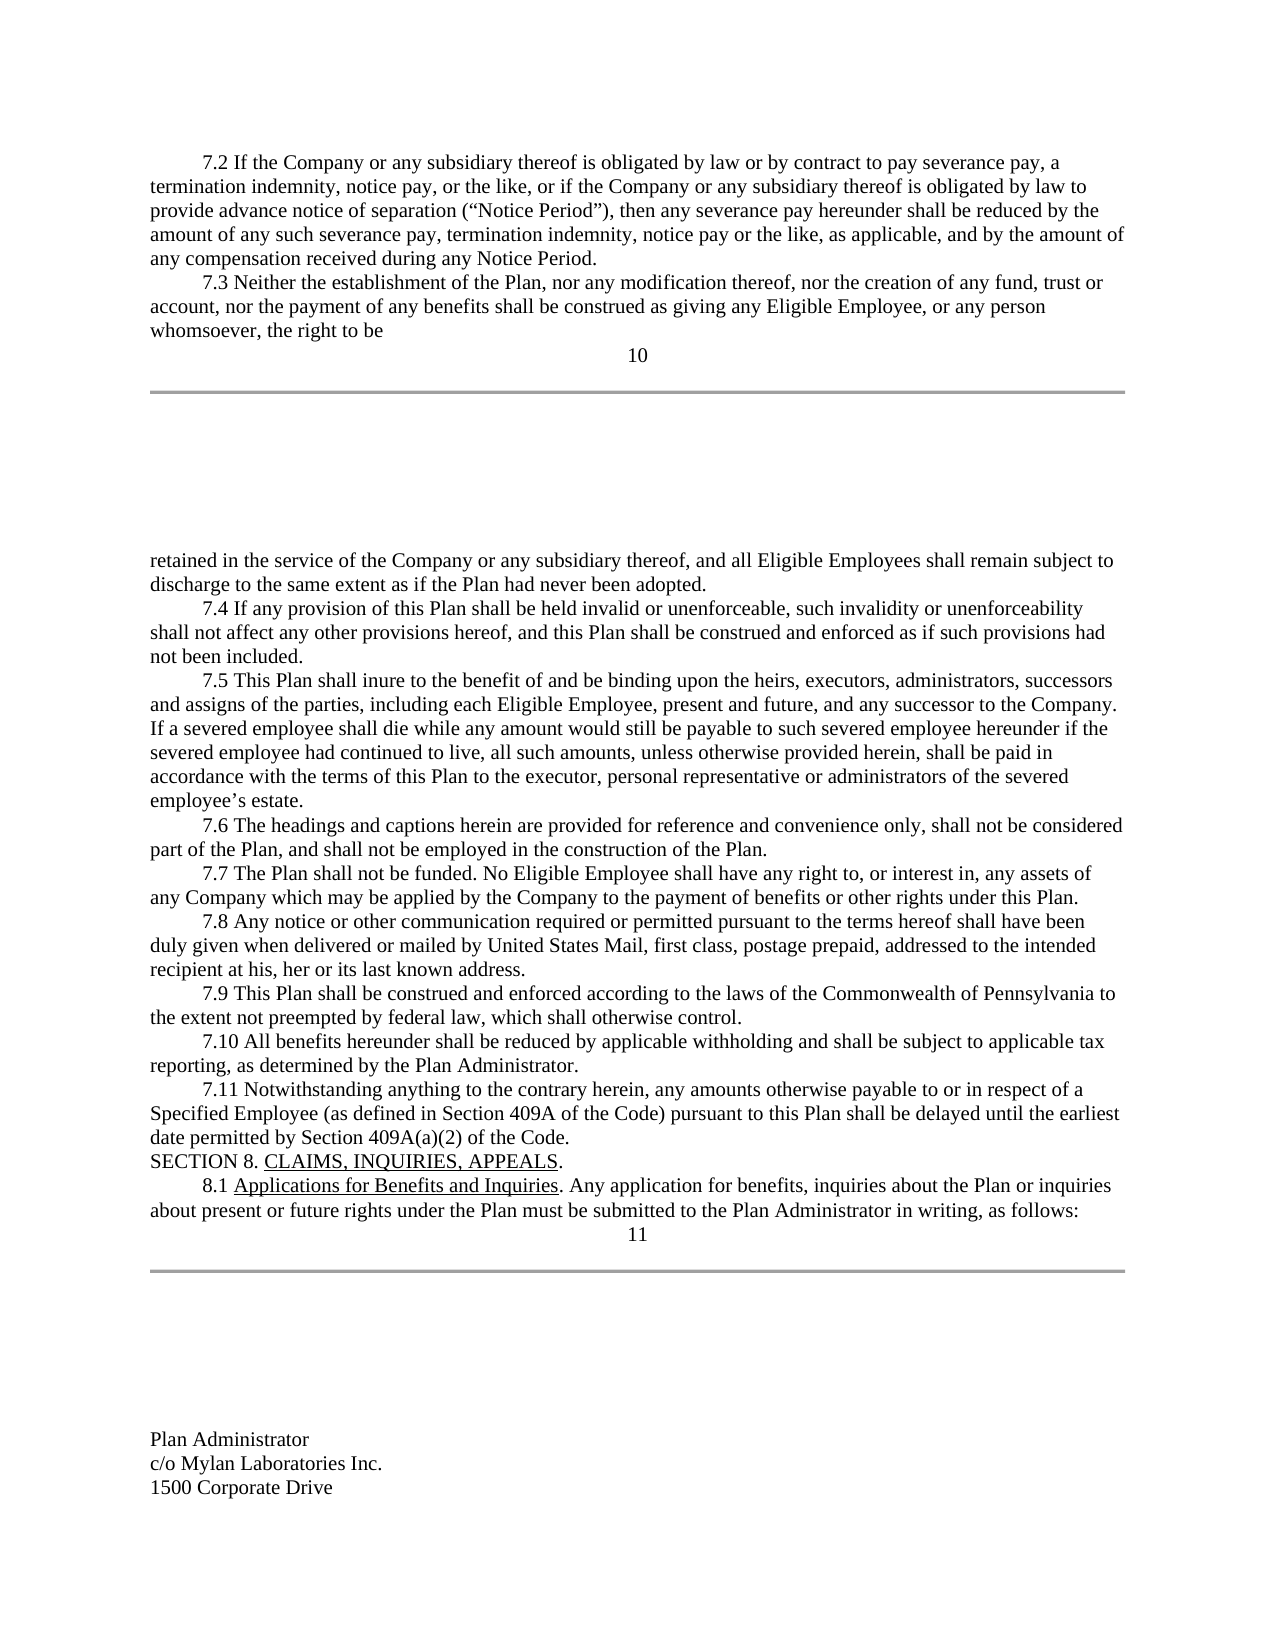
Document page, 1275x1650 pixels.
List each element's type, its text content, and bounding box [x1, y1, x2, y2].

text 1500 Corporate Drive [150, 1475, 1125, 1499]
text 7.6 The headings and captions herein are provided for reference and convenience only, shall not be considered part of the Plan, and shall not be employed in the construction of the Plan. [150, 812, 1125, 861]
text 7.3 Neither the establishment of the Plan, nor any modification thereof, nor the creation of any fund, trust or account, nor the payment of any benefits shall be construed as giving any Eligible Employee, or any person whomsoever, the right to be [150, 270, 1125, 342]
text retained in the service of the Company or any subsidiary thereof, and all Eligible Employees shall remain subject to discharge to the same extent as if the Plan had never been adopted. [150, 548, 1125, 596]
text 8.1 Applications for Benefits and Inquiries. Any application for benefits, inquiries about the Plan or inquiries about present or future rights under the Plan must be submitted to the Plan Administrator in writing, as follows: [150, 1173, 1125, 1222]
text 7.8 Any notice or other communication required or permitted pursuant to the terms hereof shall have been duly given when delivered or mailed by United States Mail, first class, postage prepaid, addressed to the intended recipient at his, her or its last known address. [150, 909, 1125, 981]
text SECTION 8. CLAIMS, INQUIRIES, APPEALS. [150, 1149, 1125, 1173]
text Plan Administrator [150, 1427, 1125, 1451]
text 7.7 The Plan shall not be funded. No Eligible Employee shall have any right to, or interest in, any assets of any Company which may be applied by the Company to the payment of benefits or other rights under this Plan. [150, 861, 1125, 909]
text 7.10 All benefits hereunder shall be reduced by applicable withholding and shall be subject to applicable tax reporting, as determined by the Plan Administrator. [150, 1029, 1125, 1077]
text 7.5 This Plan shall inure to the benefit of and be binding upon the heirs, executors, administrators, successors and assigns of the parties, including each Eligible Employee, present and future, and any successor to the Company. If a severed employee shall die while any amount would still be payable to such severed employee hereunder if the severed employee had continued to live, all such amounts, unless otherwise provided herein, shall be paid in accordance with the terms of this Plan to the executor, personal representative or administrators of the severed employee’s estate. [150, 668, 1125, 812]
text 7.9 This Plan shall be construed and enforced according to the laws of the Commonwealth of Pennsylvania to the extent not preempted by federal law, which shall otherwise control. [150, 981, 1125, 1029]
text 7.2 If the Company or any subsidiary thereof is obligated by law or by contract to pay severance pay, a termination indemnity, notice pay, or the like, or if the Company or any subsidiary thereof is obligated by law to provide advance notice of separation (“Notice Period”), then any severance pay hereunder shall be reduced by the amount of any such severance pay, termination indemnity, notice pay or the like, as applicable, and by the amount of any compensation received during any Notice Period. [150, 150, 1125, 270]
text 7.4 If any provision of this Plan shall be held invalid or unenforceable, such invalidity or unenforceability shall not affect any other provisions hereof, and this Plan shall be construed and enforced as if such provisions had not been included. [150, 596, 1125, 668]
text 7.11 Notwithstanding anything to the contrary herein, any amounts otherwise payable to or in respect of a Specified Employee (as defined in Section 409A of the Code) pursuant to this Plan shall be delayed until the earliest date permitted by Section 409A(a)(2) of the Code. [150, 1077, 1125, 1149]
text c/o Mylan Laboratories Inc. [150, 1451, 1125, 1475]
text 10 [150, 342, 1125, 367]
text 11 [150, 1222, 1125, 1246]
